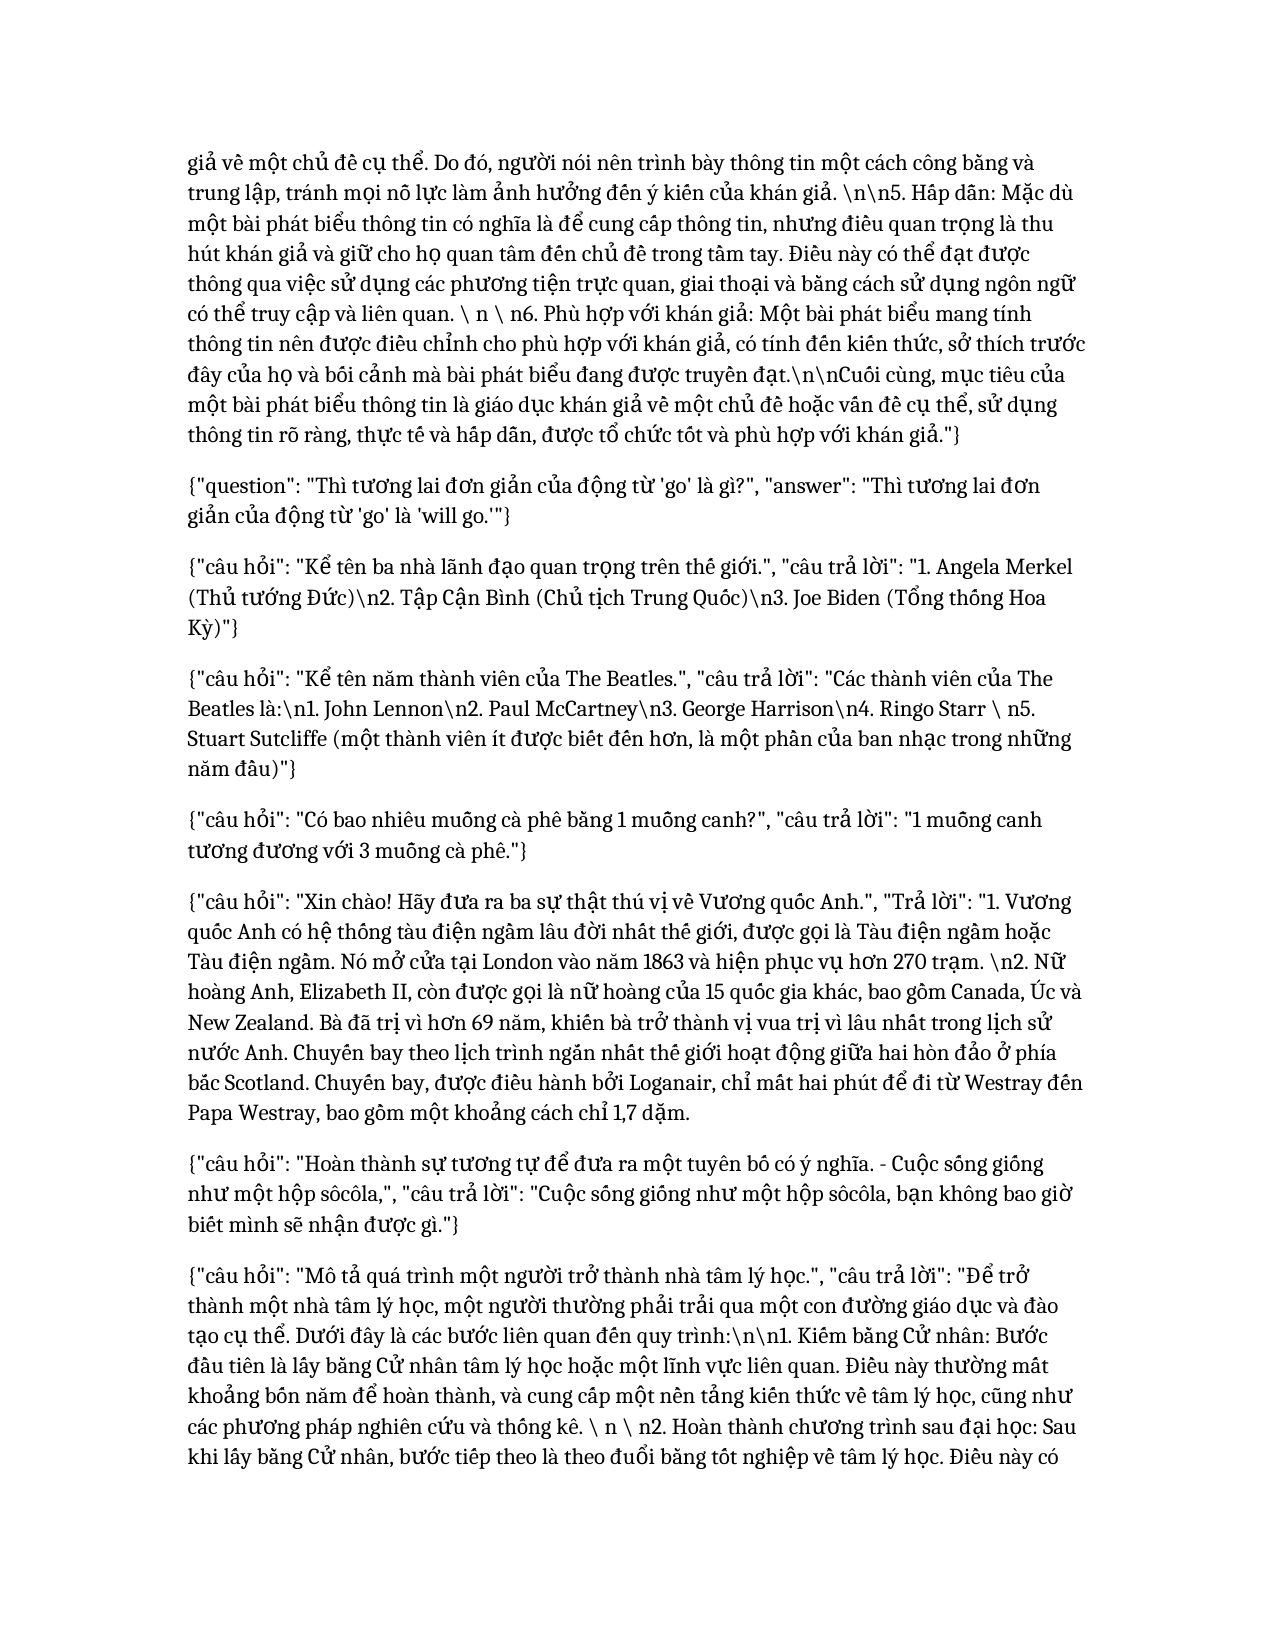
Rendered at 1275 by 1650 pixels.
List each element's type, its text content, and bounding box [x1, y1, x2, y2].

text {"câu hỏi": "Kể tên ba nhà lãnh đạo quan trọng trên thế giới.", "câu trả lời": "1. Angela Merkel (Thủ tướng Đức)\n2. Tập Cận Bình (Chủ tịch Trung Quốc)\n3. Joe Biden (Tổng thống Hoa Kỳ)"} [187, 554, 1087, 641]
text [187, 1262, 1087, 1470]
text {"câu hỏi": "Hoàn thành sự tương tự để đưa ra một tuyên bố có ý nghĩa. - Cuộc sống giống như một hộp sôcôla,", "câu trả lời": "Cuộc sống giống như một hộp sôcôla, bạn không bao giờ biết mình sẽ nhận được gì."} [187, 1151, 1087, 1238]
text {"câu hỏi": "Xin chào! Hãy đưa ra ba sự thật thú vị về Vương quốc Anh.", "Trả lời": "1. Vương quốc Anh có hệ thống tàu điện ngầm lâu đời nhất thế giới, được gọi là Tàu điện ngầm hoặc Tàu điện ngầm. Nó mở cửa tại London vào năm 1863 và hiện phục vụ hơn 270 trạm. \n2. Nữ hoàng Anh, Elizabeth II, còn được gọi là nữ hoàng của 15 quốc gia khác, bao gồm Canada, Úc và New Zealand. Bà đã trị vì hơn 69 năm, khiến bà trở thành vị vua trị vì lâu nhất trong lịch sử nước Anh. Chuyến bay theo lịch trình ngắn nhất thế giới hoạt động giữa hai hòn đảo ở phía bắc Scotland. Chuyến bay, được điều hành bởi Loganair, chỉ mất hai phút để đi từ Westray đến Papa Westray, bao gồm một khoảng cách chỉ 1,7 dặm. [187, 888, 1087, 1126]
text {"câu hỏi": "Kể tên năm thành viên của The Beatles.", "câu trả lời": "Các thành viên của The Beatles là:\n1. John Lennon\n2. Paul McCartney\n3. George Harrison\n4. Ringo Starr \ n5. Stuart Sutcliffe (một thành viên ít được biết đến hơn, là một phần của ban nhạc trong những năm đầu)"} [187, 666, 1087, 783]
text {"câu hỏi": "Có bao nhiêu muỗng cà phê bằng 1 muỗng canh?", "câu trả lời": "1 muỗng canh tương đương với 3 muỗng cà phê."} [187, 807, 1087, 864]
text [187, 150, 1087, 448]
text {"question": "Thì tương lai đơn giản của động từ 'go' là gì?", "answer": "Thì tương lai đơn giản của động từ 'go' là 'will go.'"} [187, 473, 1087, 529]
